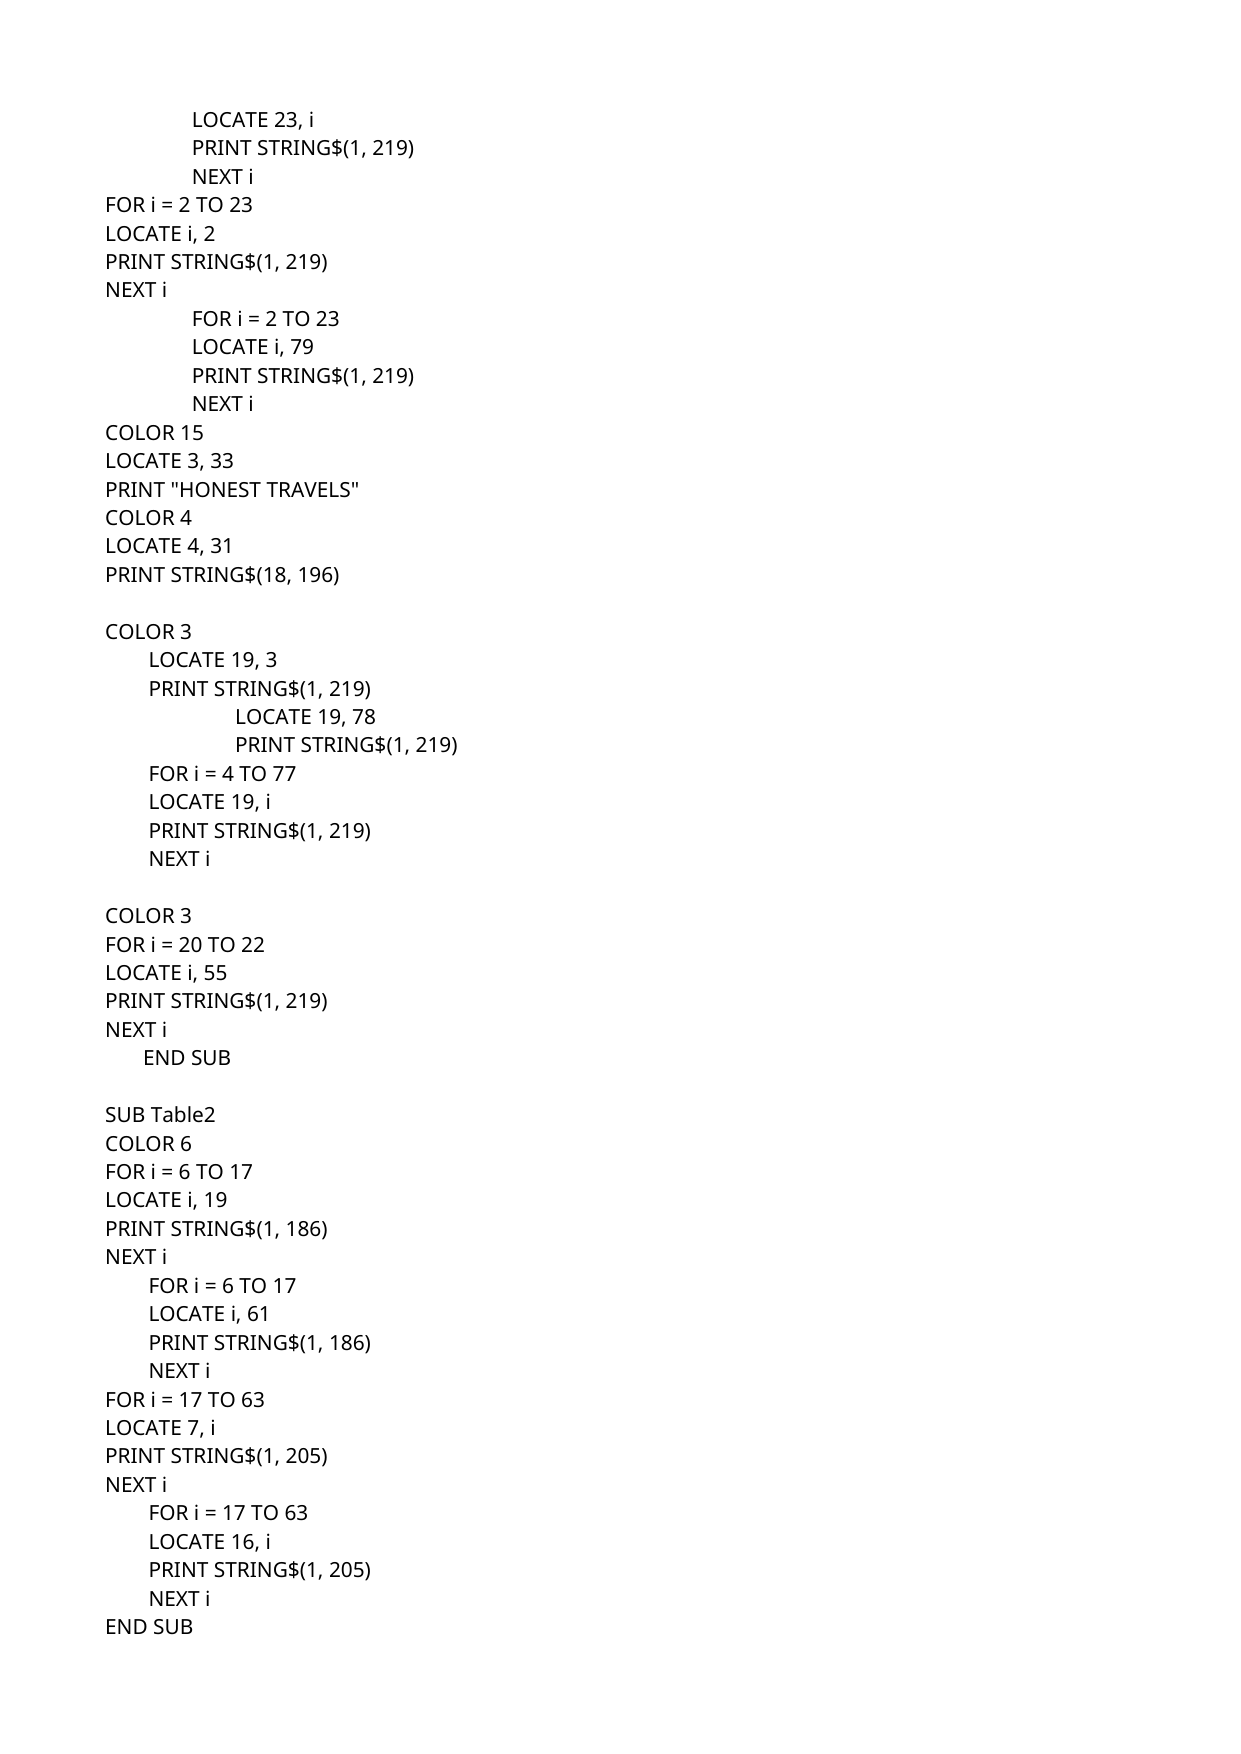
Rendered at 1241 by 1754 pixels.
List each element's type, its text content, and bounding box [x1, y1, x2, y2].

text NEXT i [105, 1584, 1135, 1612]
text NEXT i [105, 389, 1135, 418]
text COLOR 3 [105, 901, 1135, 930]
text PRINT STRING$(1, 219) [105, 247, 1135, 276]
text COLOR 15 [105, 418, 1135, 446]
text FOR i = 6 TO 17 [105, 1157, 1135, 1186]
text FOR i = 6 TO 17 [105, 1271, 1135, 1299]
text PRINT STRING$(1, 186) [105, 1328, 1135, 1356]
text LOCATE 4, 31 [105, 532, 1135, 560]
text FOR i = 17 TO 63 [105, 1498, 1135, 1527]
text NEXT i [105, 1356, 1135, 1385]
text PRINT "HONEST TRAVELS" [105, 475, 1135, 503]
text LOCATE i, 61 [105, 1299, 1135, 1328]
text FOR i = 4 TO 77 [105, 759, 1135, 787]
text LOCATE i, 79 [105, 332, 1135, 361]
text LOCATE 7, i [105, 1413, 1135, 1442]
text LOCATE 16, i [105, 1527, 1135, 1555]
text PRINT STRING$(1, 219) [105, 133, 1135, 162]
text LOCATE i, 2 [105, 219, 1135, 247]
text LOCATE i, 19 [105, 1186, 1135, 1214]
text PRINT STRING$(1, 205) [105, 1442, 1135, 1470]
text COLOR 6 [105, 1129, 1135, 1157]
text PRINT STRING$(1, 219) [105, 731, 1135, 759]
text LOCATE 23, i [105, 105, 1135, 133]
text END SUB [105, 1612, 1135, 1641]
text NEXT i [105, 1242, 1135, 1271]
text COLOR 3 [105, 617, 1135, 645]
text COLOR 4 [105, 503, 1135, 532]
text PRINT STRING$(1, 219) [105, 674, 1135, 702]
text PRINT STRING$(1, 186) [105, 1214, 1135, 1242]
text FOR i = 20 TO 22 [105, 930, 1135, 958]
text END SUB [105, 1043, 1135, 1072]
text FOR i = 2 TO 23 [105, 190, 1135, 219]
text NEXT i [105, 276, 1135, 304]
text PRINT STRING$(18, 196) [105, 560, 1135, 588]
text LOCATE 19, 3 [105, 645, 1135, 674]
text PRINT STRING$(1, 219) [105, 987, 1135, 1015]
text LOCATE i, 55 [105, 958, 1135, 987]
text LOCATE 19, i [105, 787, 1135, 816]
text NEXT i [105, 162, 1135, 190]
text LOCATE 19, 78 [105, 702, 1135, 731]
text FOR i = 17 TO 63 [105, 1385, 1135, 1413]
text NEXT i [105, 844, 1135, 873]
text PRINT STRING$(1, 219) [105, 361, 1135, 389]
text NEXT i [105, 1015, 1135, 1043]
text NEXT i [105, 1470, 1135, 1498]
text LOCATE 3, 33 [105, 446, 1135, 475]
text PRINT STRING$(1, 219) [105, 816, 1135, 844]
text SUB Table2 [105, 1100, 1135, 1129]
text FOR i = 2 TO 23 [105, 304, 1135, 332]
text PRINT STRING$(1, 205) [105, 1555, 1135, 1584]
